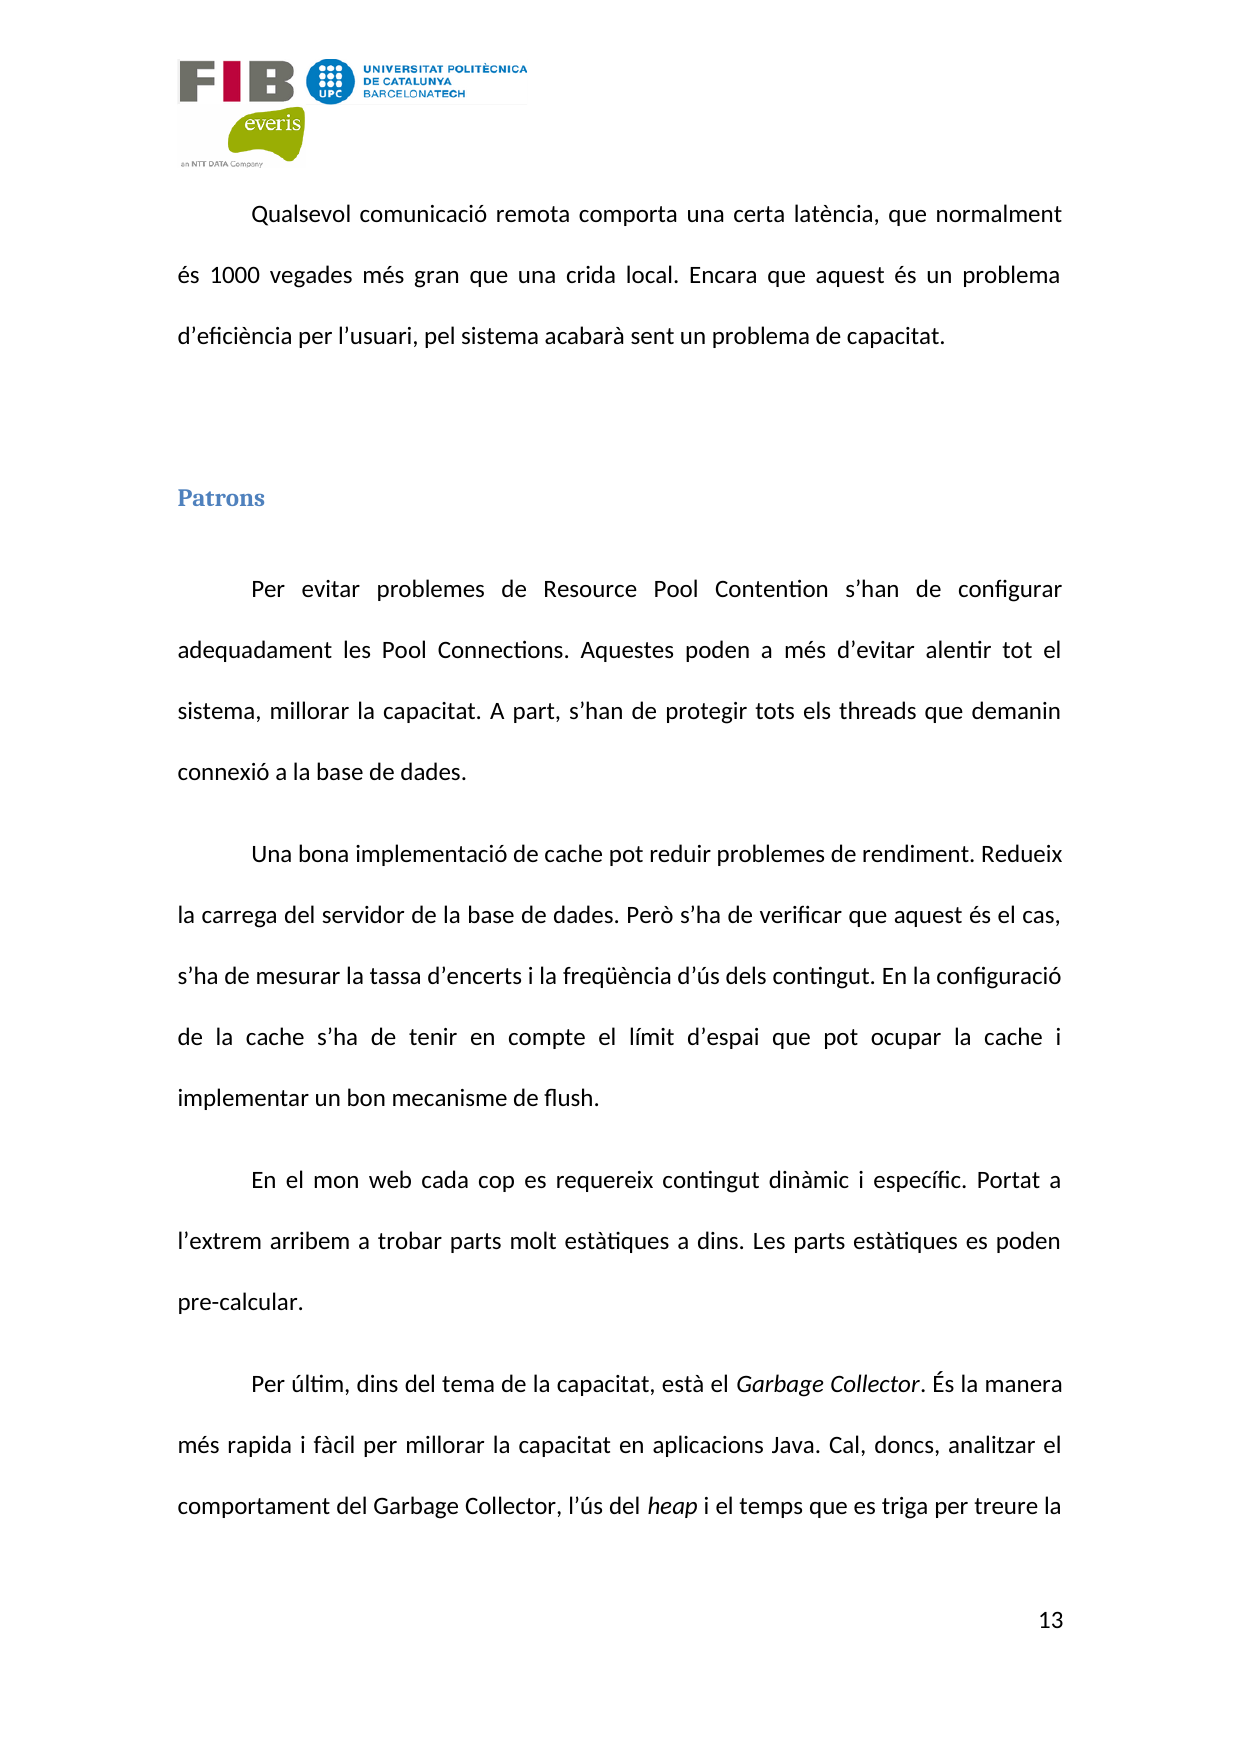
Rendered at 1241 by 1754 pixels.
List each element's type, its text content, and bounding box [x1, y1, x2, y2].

text Qualsevol comunicació remota comporta una certa latència, que normalment és 1000 vegades més gran que una crida local. Encara que aquest és un problema d’eficiència per l’usuari, pel sistema acabarà sent un problema de capacitat. [177, 198, 1063, 351]
picture [177, 59, 528, 168]
subtitle Patrons [177, 484, 1063, 513]
text Una bona implementació de cache pot reduir problemes de rendiment. Redueix la carrega del servidor de la base de dades. Però s’ha de verificar que aquest és el cas, s’ha de mesurar la tassa d’encerts i la freqüència d’ús dels contingut. En la configuració de la cache s’ha de tenir en compte el límit d’espai que pot ocupar la cache i implementar un bon mecanisme de flush. [177, 838, 1063, 1112]
text En el mon web cada cop es requereix contingut dinàmic i específic. Portat a l’extrem arribem a trobar parts molt estàtiques a dins. Les parts estàtiques es poden pre-calcular. [177, 1164, 1063, 1316]
text Per evitar problemes de Resource Pool Contention s’han de configurar adequadament les Pool Connections. Aquestes poden a més d’evitar alentir tot el sistema, millorar la capacitat. A part, s’han de protegir tots els threads que demanin connexió a la base de dades. [177, 573, 1063, 786]
